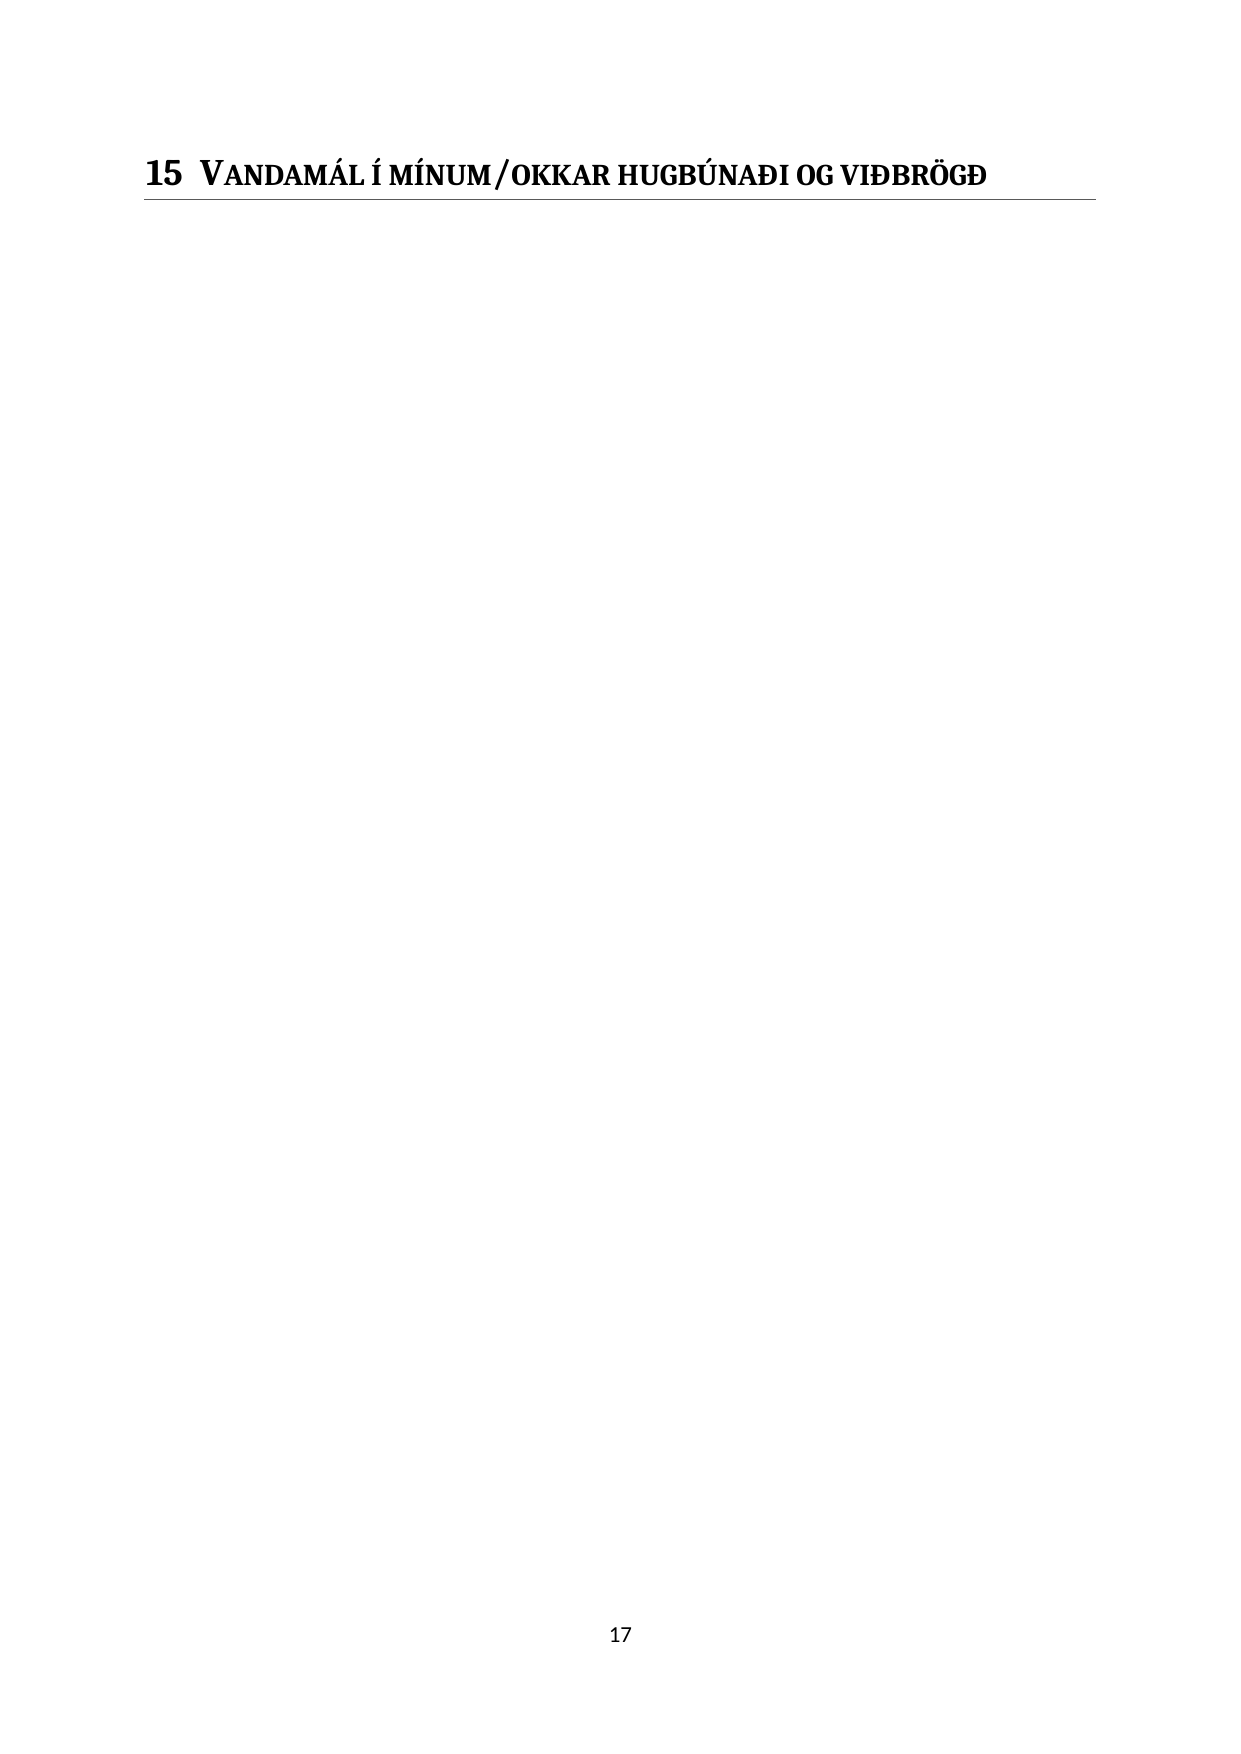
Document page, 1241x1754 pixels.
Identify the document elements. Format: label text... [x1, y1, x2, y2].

subtitle 15 VANDAMÁL Í MÍNUM/OKKAR HUGBÚNAÐI OG VIÐBRÖGÐ [146, 152, 1059, 195]
